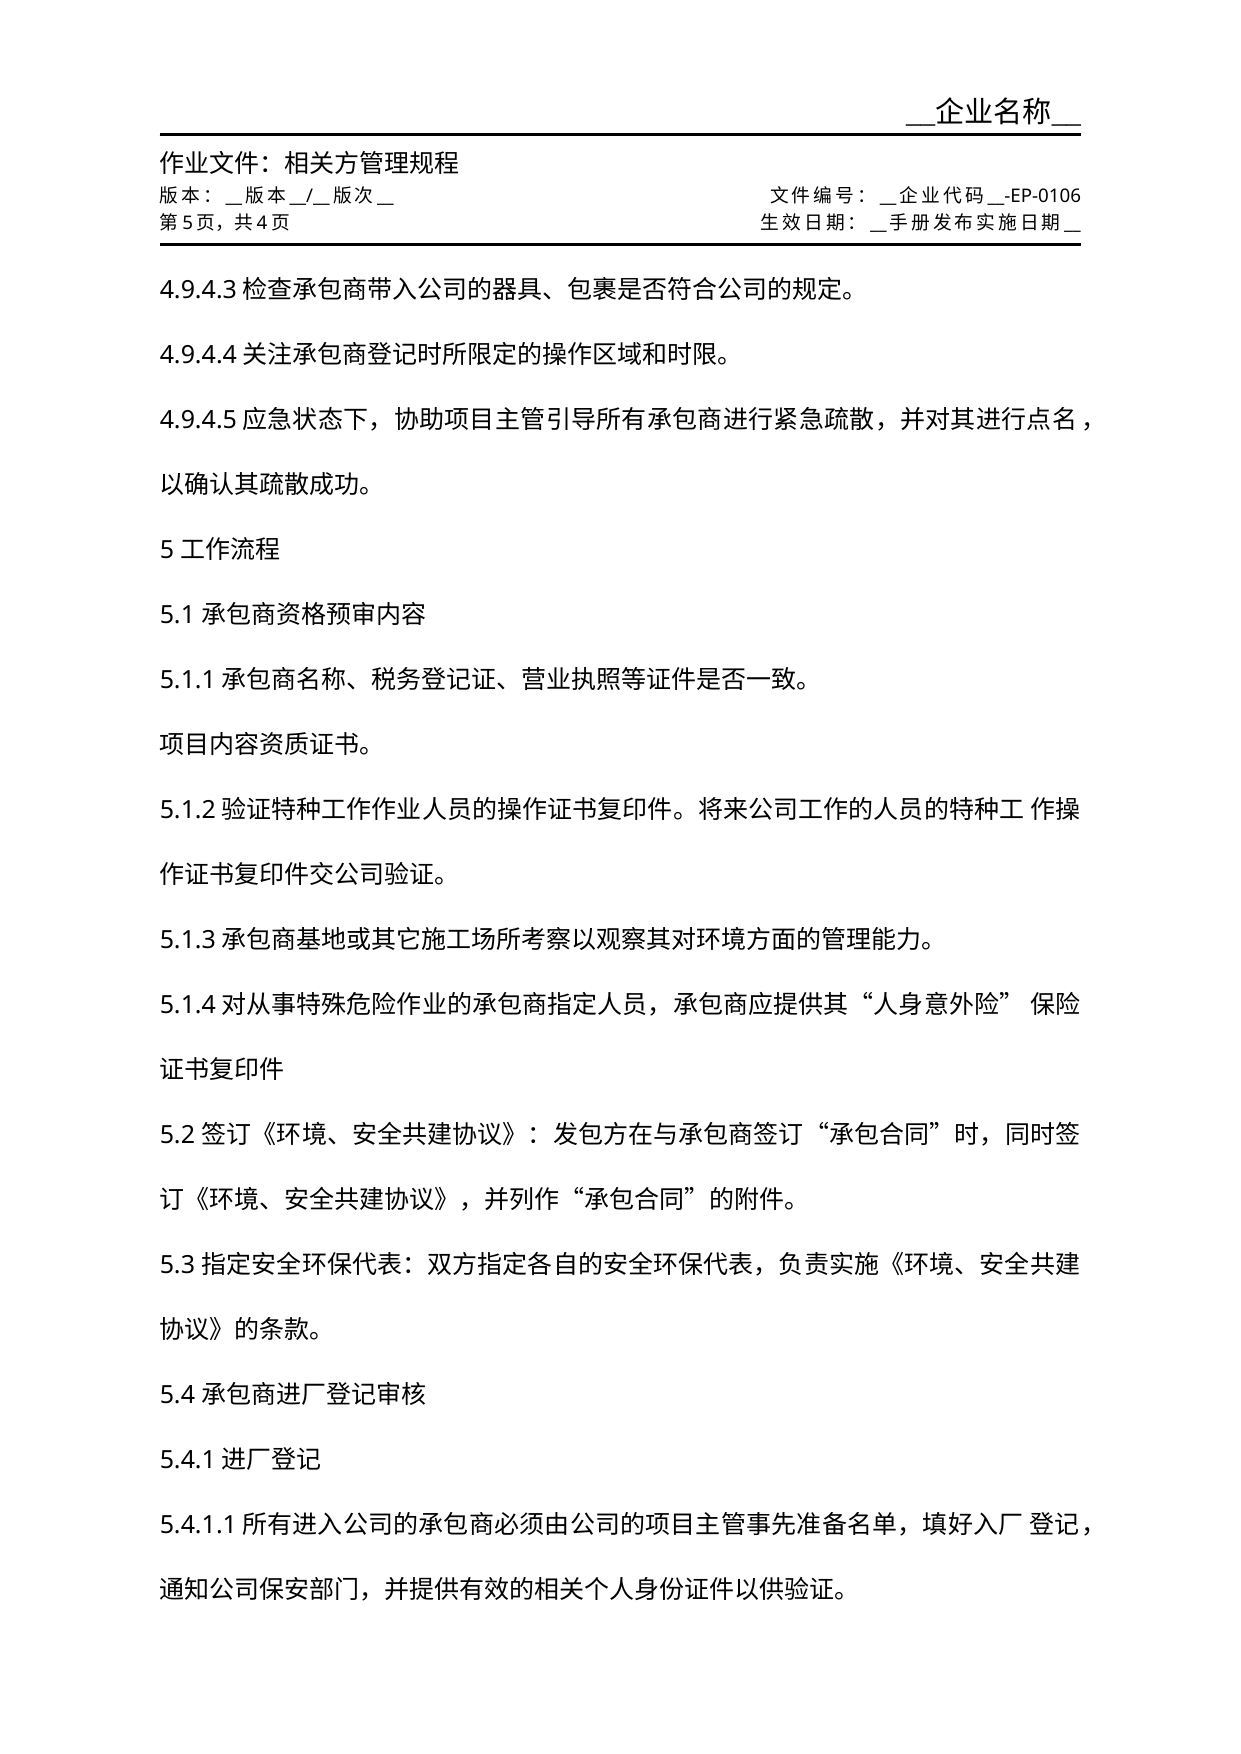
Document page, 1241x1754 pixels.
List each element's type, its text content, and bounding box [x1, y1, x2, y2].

text 5.1 承包商资格预审内容 [159, 580, 1081, 645]
text 5.4 承包商进厂登记审核 [159, 1360, 1081, 1425]
text 4.9.4.4关注承包商登记时所限定的操作区域和时限。 [159, 320, 1081, 385]
text 5.4.1.1所有进入公司的承包商必须由公司的项目主管事先准备名单，填好入厂 登记，通知公司保安部门，并提供有效的相关个人身份证件以供验证。 [159, 1490, 1081, 1620]
text 4.9.4.5应急状态下，协助项目主管引导所有承包商进行紧急疏散，并对其进行点名，以确认其疏散成功。 [159, 385, 1081, 515]
text 5.1.4对从事特殊危险作业的承包商指定人员，承包商应提供其“人身意外险” 保险证书复印件 [159, 970, 1081, 1100]
text 5 工作流程 [159, 515, 1081, 580]
text 5.3 指定安全环保代表：双方指定各自的安全环保代表，负责实施《环境、安全共建协议》的条款。 [159, 1230, 1081, 1360]
text 5.1.1承包商名称、税务登记证、营业执照等证件是否一致。 [159, 645, 1081, 710]
text 5.2 签订《环境、安全共建协议》：发包方在与承包商签订“承包合同”时，同时签订《环境、安全共建协议》，并列作“承包合同”的附件。 [159, 1100, 1081, 1230]
text 4.9.4.3检查承包商带入公司的器具、包裹是否符合公司的规定。 [159, 255, 1081, 320]
text 项目内容资质证书。 [159, 710, 1081, 775]
text 5.1.2验证特种工作作业人员的操作证书复印件。将来公司工作的人员的特种工 作操作证书复印件交公司验证。 [159, 775, 1081, 905]
text 5.4.1进厂登记 [159, 1425, 1081, 1490]
text 5.1.3承包商基地或其它施工场所考察以观察其对环境方面的管理能力。 [159, 905, 1081, 970]
